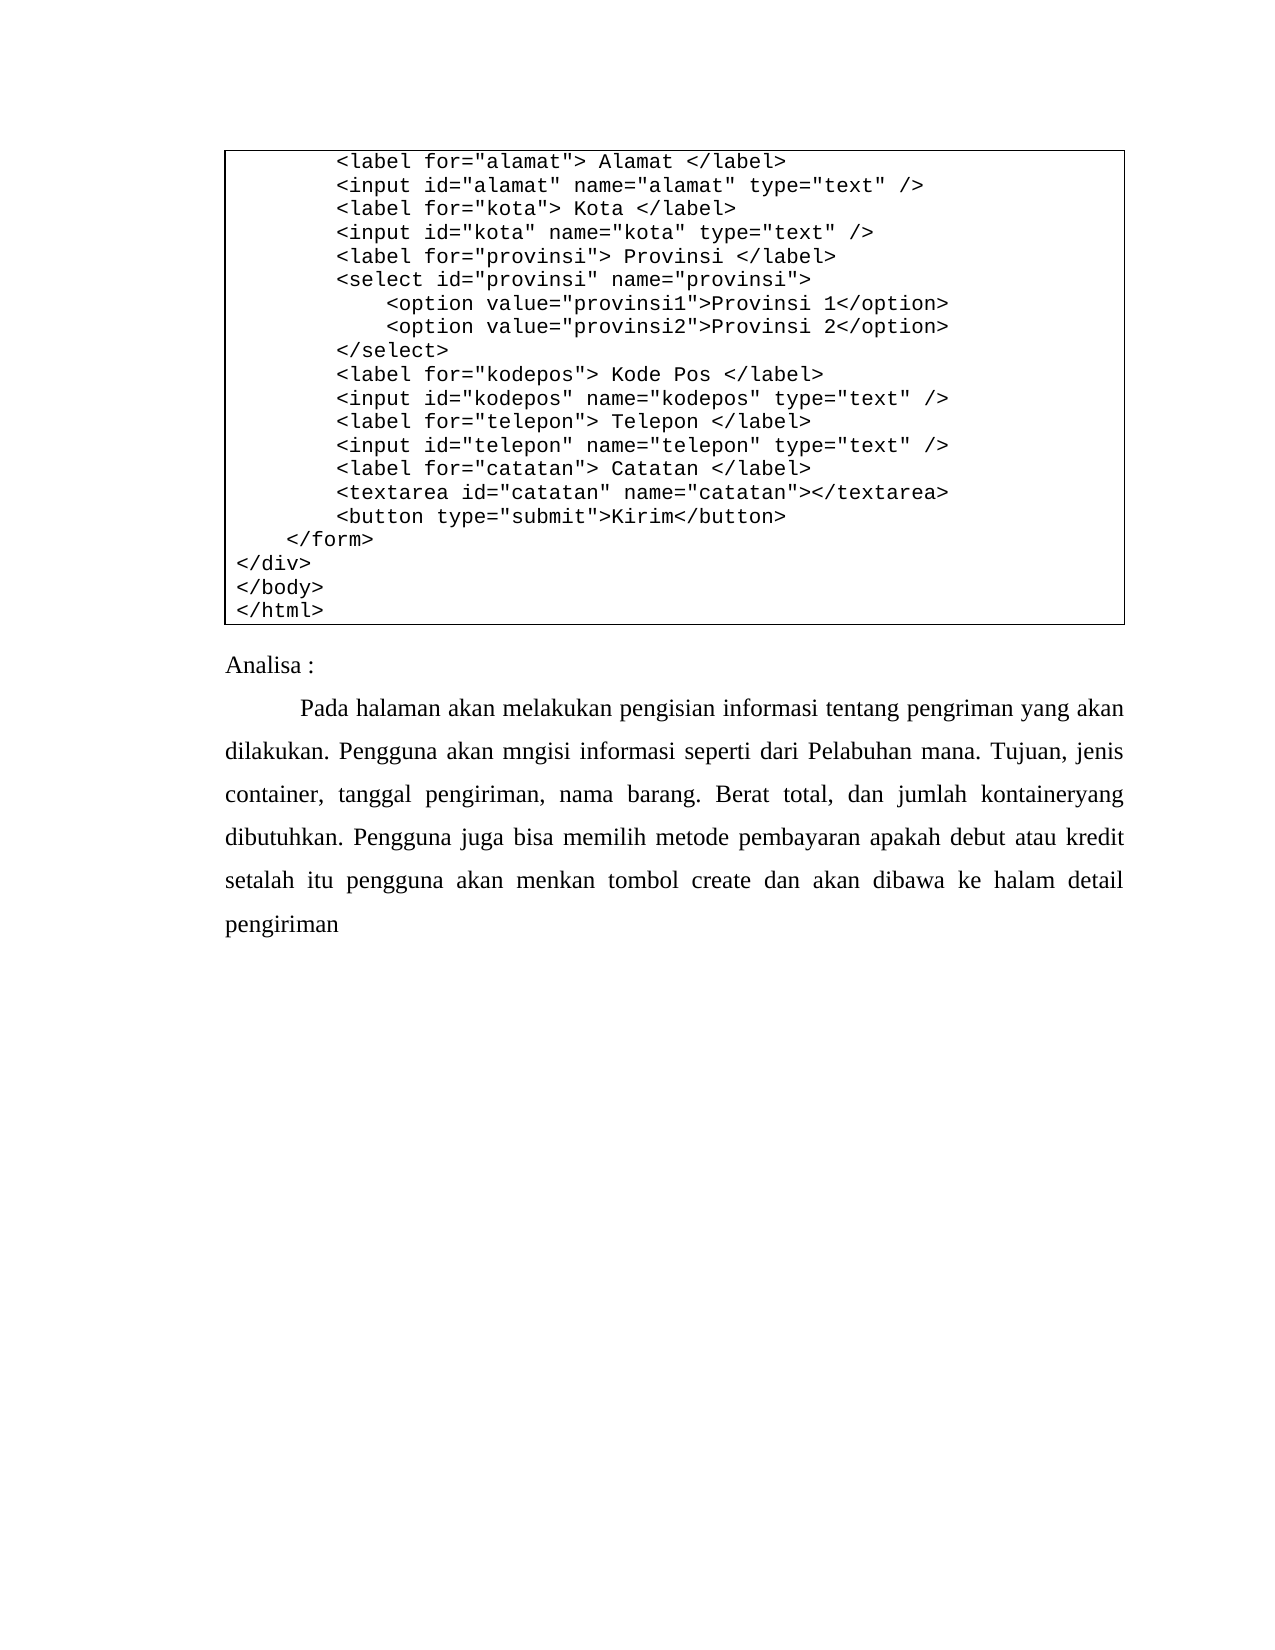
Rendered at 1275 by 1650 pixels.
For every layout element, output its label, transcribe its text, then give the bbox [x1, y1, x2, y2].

list Analisa : [225, 650, 1125, 679]
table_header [226, 151, 1124, 624]
list Pada halaman akan melakukan pengisian informasi tentang pengriman yang akan dilakukan. Pengguna akan mngisi informasi seperti dari Pelabuhan mana. Tujuan, jenis container, tanggal pengiriman, nama barang. Berat total, dan jumlah kontaineryang dibutuhkan. Pengguna juga bisa memilih metode pembayaran apakah debut atau kredit setalah itu pengguna akan menkan tombol create dan akan dibawa ke halam detail pengiriman [225, 693, 1125, 937]
